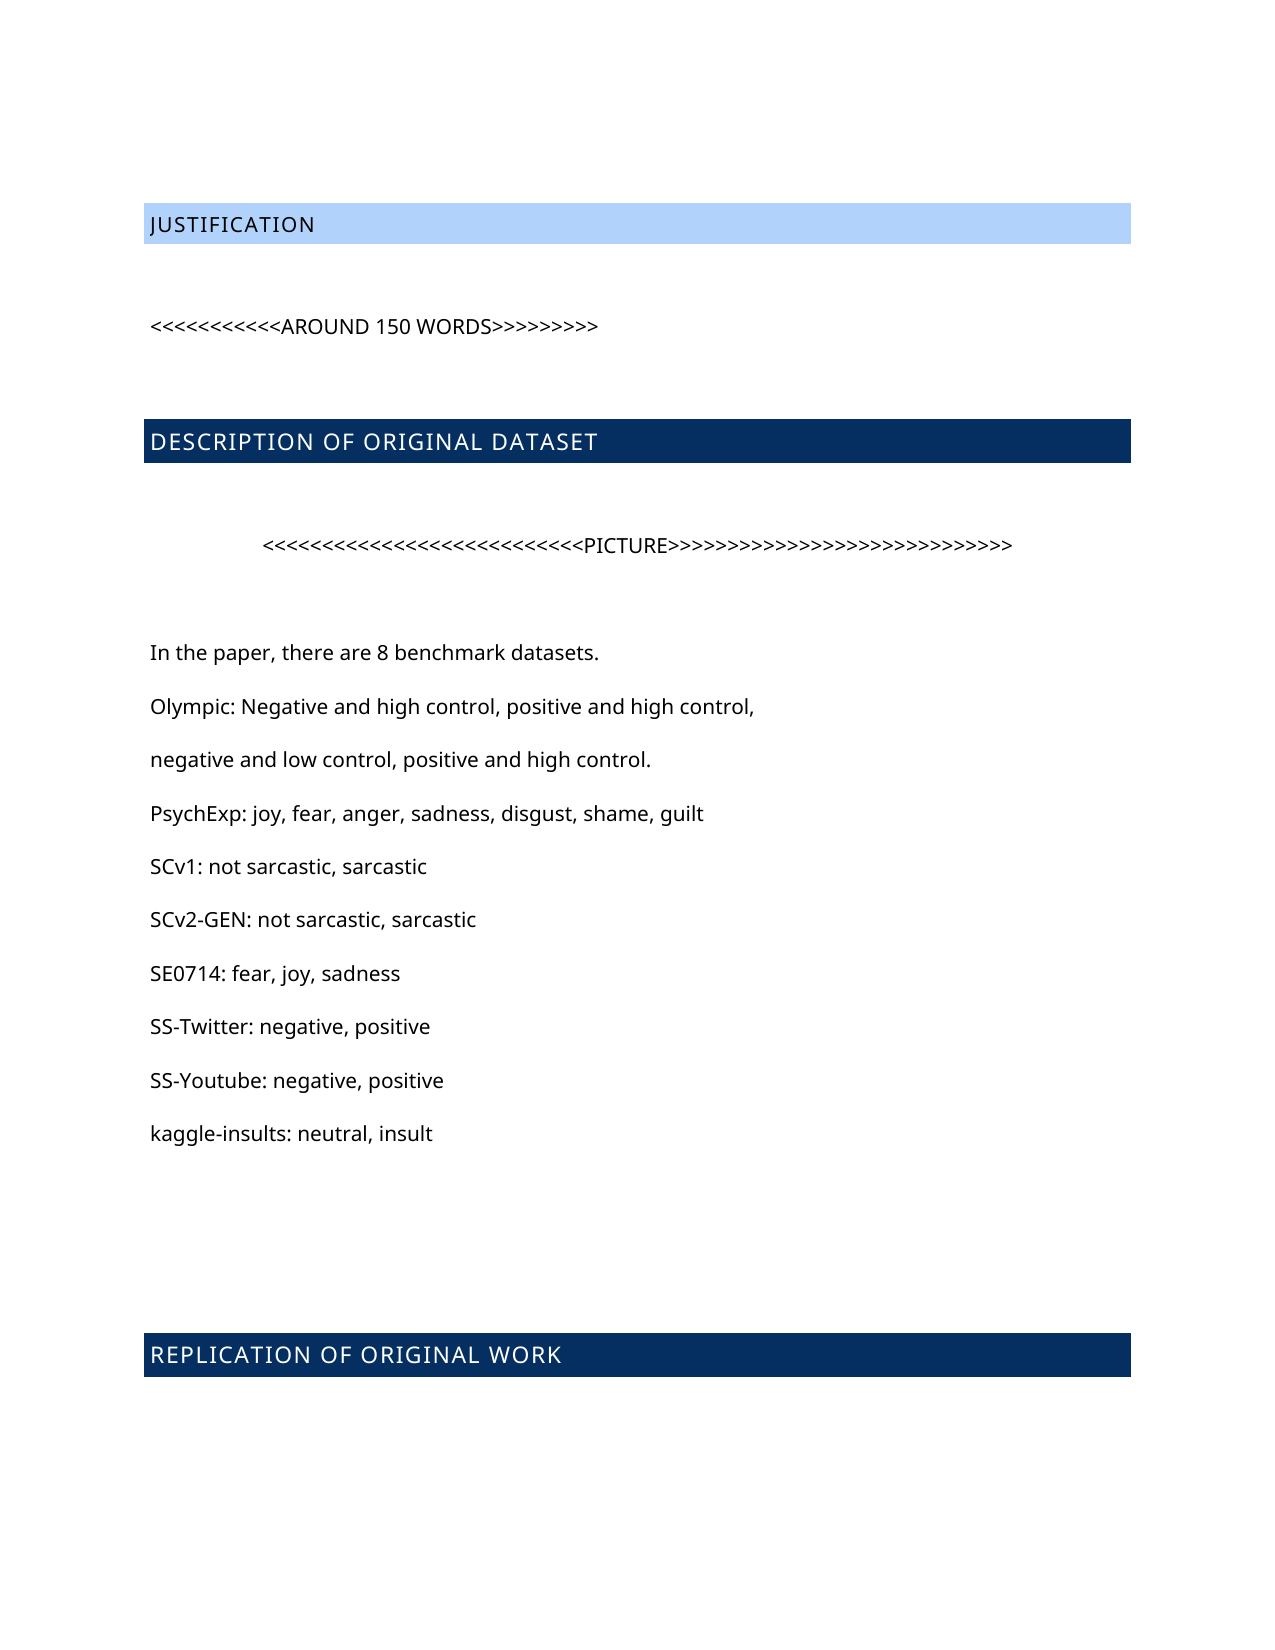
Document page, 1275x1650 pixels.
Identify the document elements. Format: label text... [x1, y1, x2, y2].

text Olympic: Negative and high control, positive and high control, [150, 692, 1125, 720]
text PsychExp: joy, fear, anger, sadness, disgust, shame, guilt [150, 799, 1125, 827]
subtitle Replication of original work [150, 1339, 1125, 1371]
text SS-Youtube: negative, positive [150, 1066, 1125, 1094]
text <<<<<<<<<<<<<<<<<<<<<<<<<<<PICTURE>>>>>>>>>>>>>>>>>>>>>>>>>>>>> [150, 532, 1125, 560]
subtitle Description of original dataset [150, 426, 1125, 457]
text negative and low control, positive and high control. [150, 745, 1125, 774]
text kaggle-insults: neutral, insult [150, 1119, 1125, 1148]
text SCv2-GEN: not sarcastic, sarcastic [150, 906, 1125, 934]
text In the paper, there are 8 benchmark datasets. [150, 638, 1125, 667]
text <<<<<<<<<<<AROUND 150 WORDS>>>>>>>>> [150, 312, 1125, 341]
text SCv1: not sarcastic, sarcastic [150, 852, 1125, 881]
text SE0714: fear, joy, sadness [150, 959, 1125, 987]
subtitle Justification [150, 210, 1125, 238]
text SS-Twitter: negative, positive [150, 1012, 1125, 1041]
